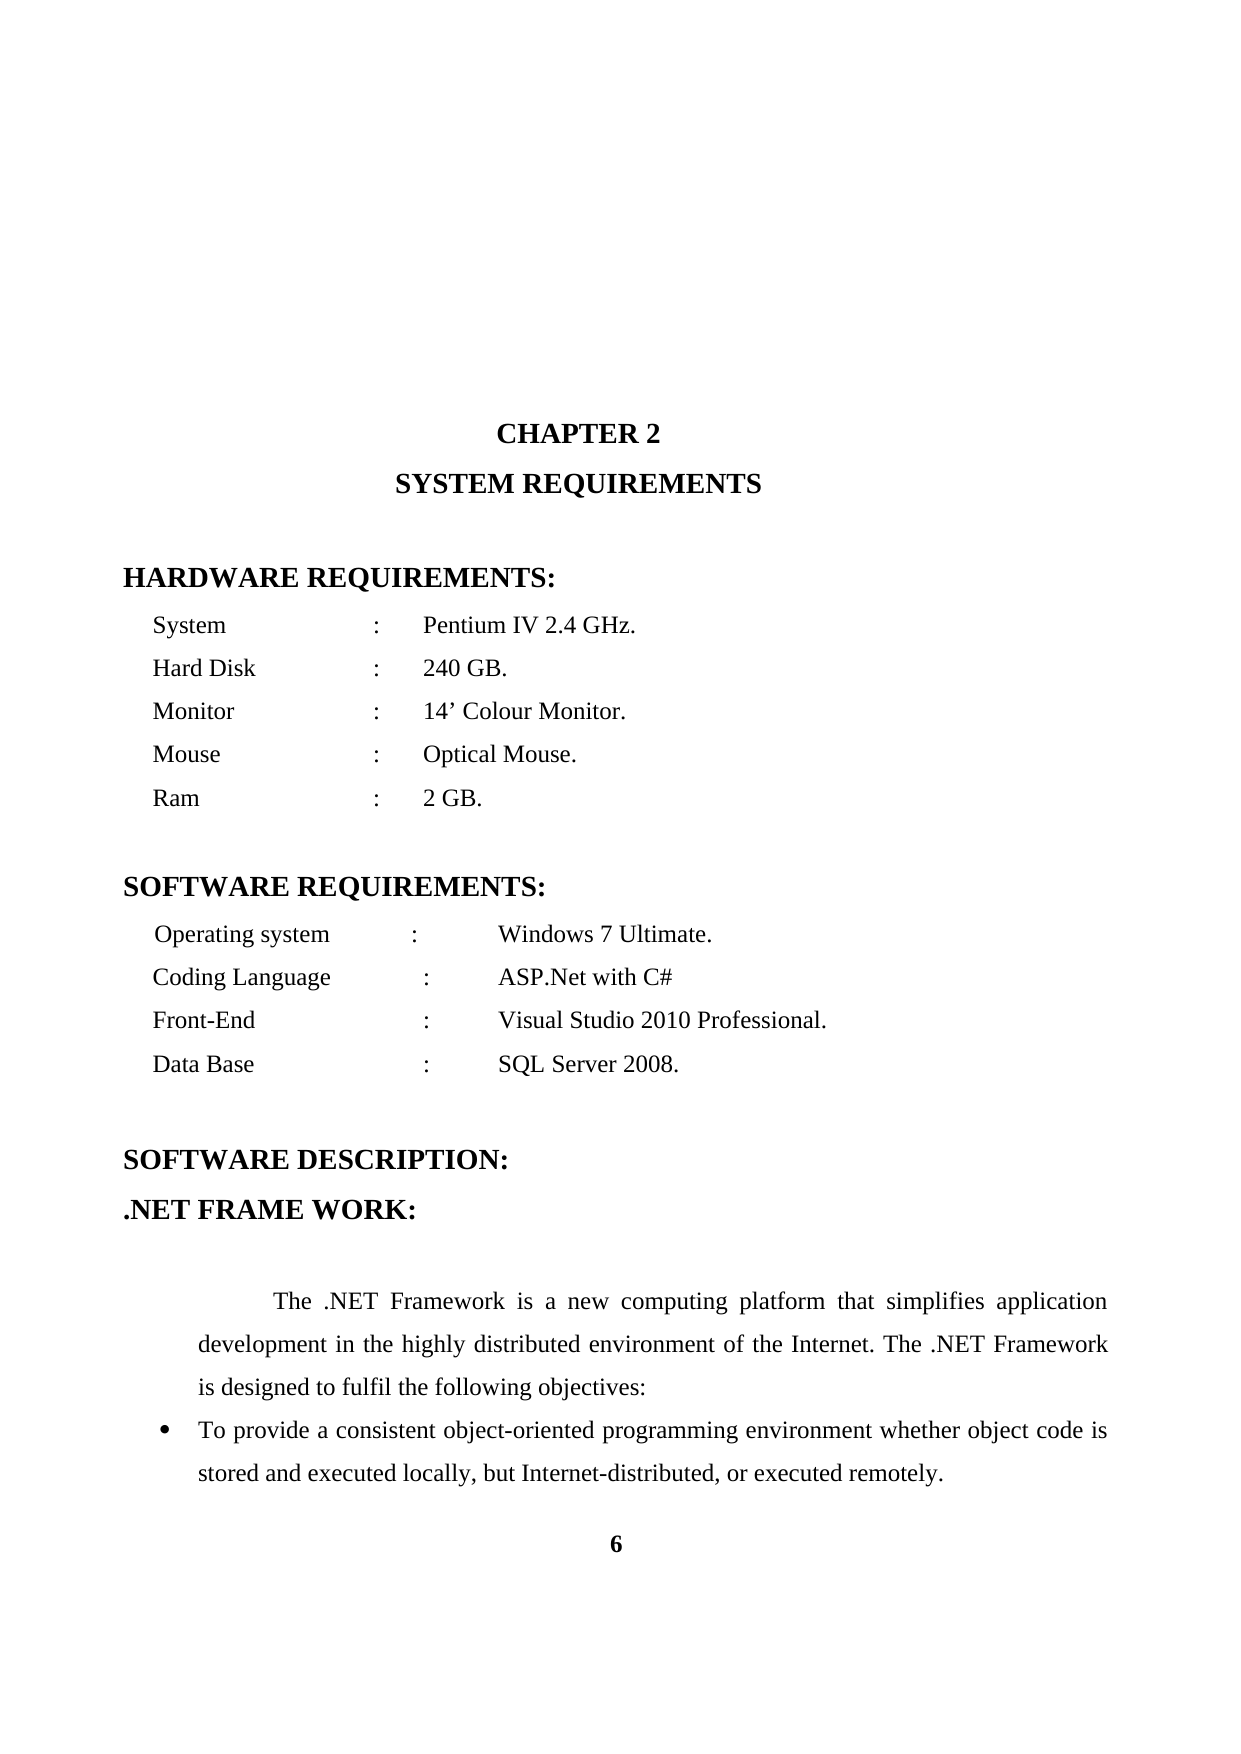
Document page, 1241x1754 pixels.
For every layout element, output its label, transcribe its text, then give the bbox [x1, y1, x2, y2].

text Mouse : Optical Mouse. [152, 739, 1109, 768]
text .NET FRAME WORK: [123, 1192, 1109, 1226]
text Front-End : Visual Studio 2010 Professional. [152, 1006, 1109, 1034]
text Operating system : Windows 7 Ultimate. [123, 919, 1109, 948]
text Coding Language : ASP.Net with C# [152, 962, 1109, 991]
text HARDWARE REQUIREMENTS: [123, 560, 1109, 593]
text SOFTWARE DESCRIPTION: [123, 1142, 1109, 1176]
text The .NET Framework is a new computing platform that simplifies application development in the highly distributed environment of the Internet. The .NET Framework is designed to fulfil the following objectives: [198, 1286, 1109, 1401]
text Hard Disk : 240 GB. [152, 653, 1109, 682]
text Monitor : 14’ Colour Monitor. [152, 696, 1109, 725]
text SYSTEM REQUIREMENTS [123, 466, 1034, 500]
text Data Base : SQL Server 2008. [152, 1049, 1109, 1077]
text Ram : 2 GB. [152, 783, 1109, 811]
text CHAPTER 2 [123, 416, 1034, 450]
text System : Pentium IV 2.4 GHz. [152, 610, 1109, 639]
text SOFTWARE REQUIREMENTS: [123, 869, 1109, 902]
list To provide a consistent object-oriented programming environment whether object code is stored and executed locally, but Internet-distributed, or executed remotely. [160, 1415, 1109, 1487]
